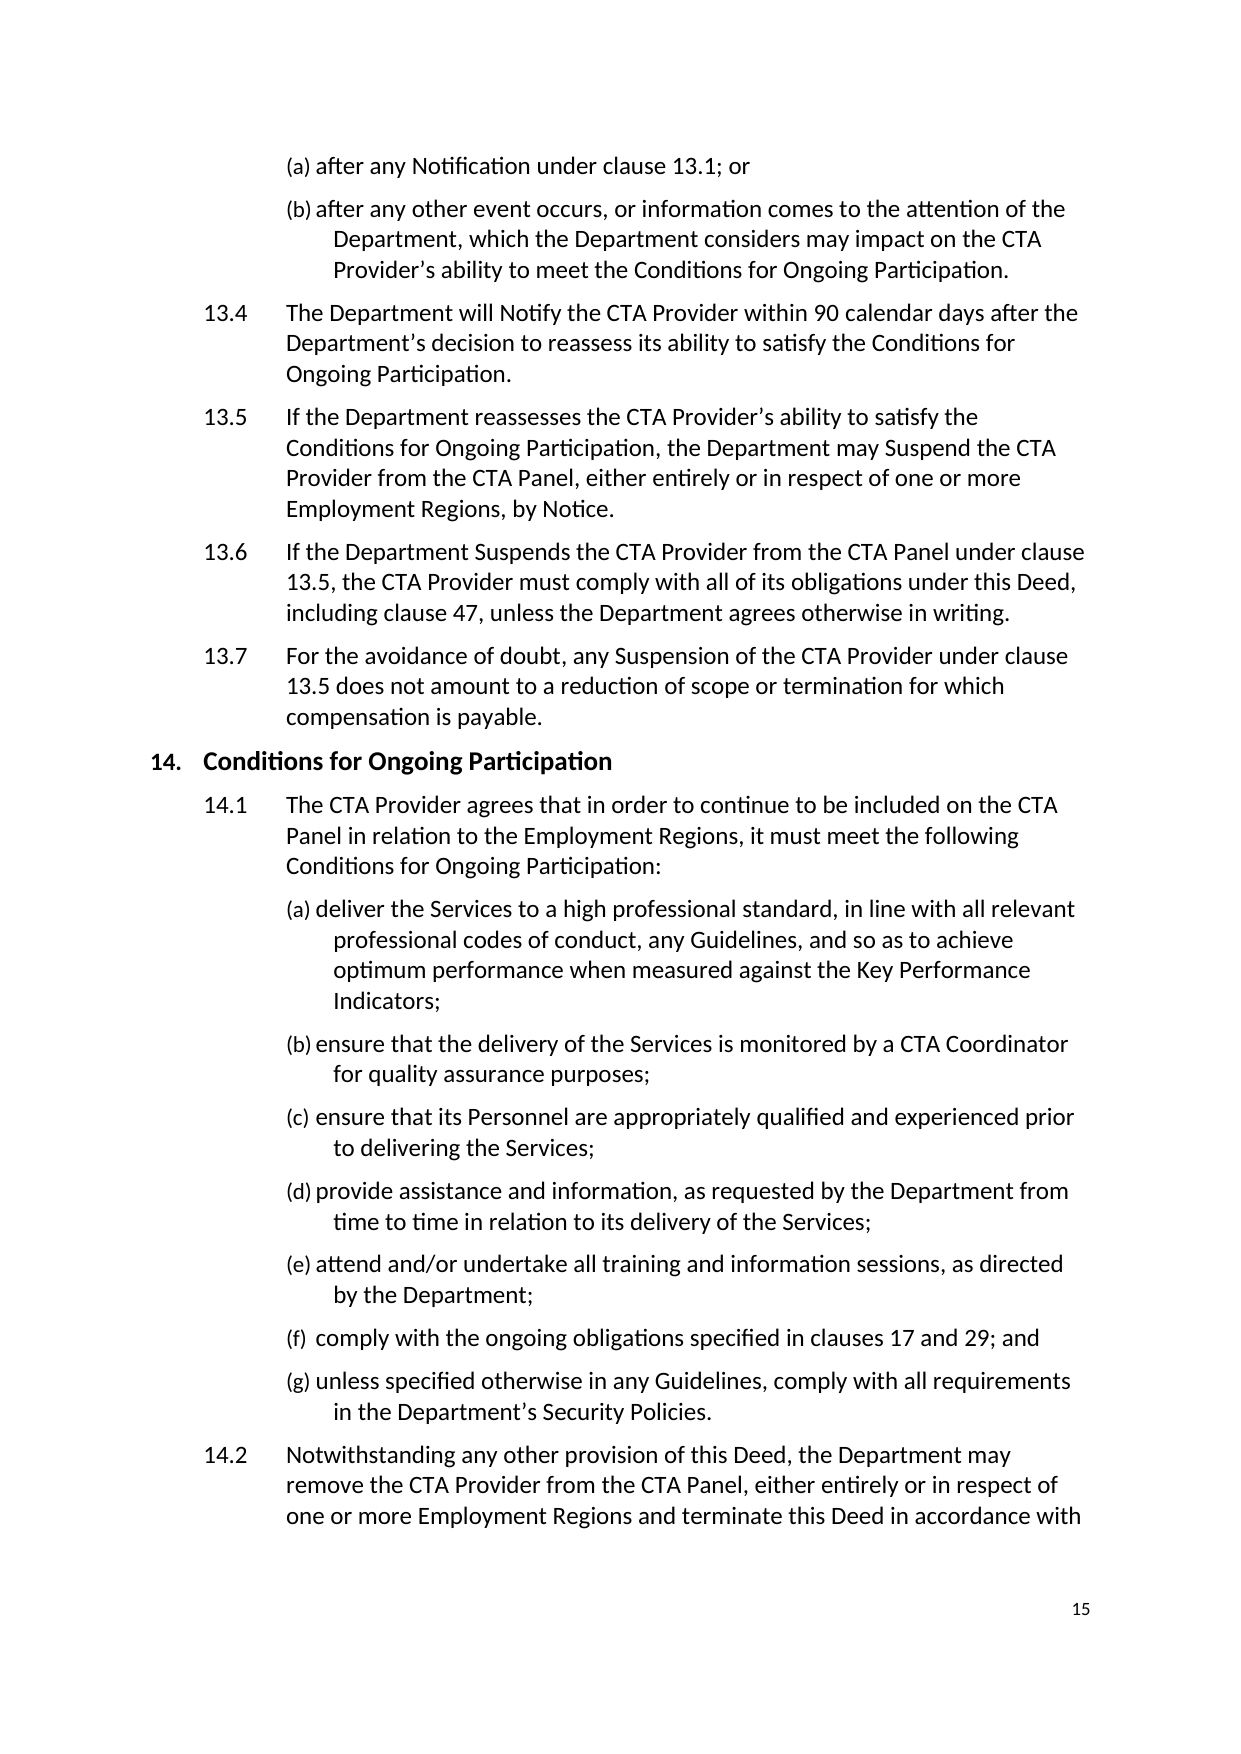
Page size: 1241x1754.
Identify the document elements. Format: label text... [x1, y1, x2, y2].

list attend and/or undertake all training and information sessions, as directed by the Department; [286, 1249, 1090, 1310]
text For the avoidance of doubt, any Suspension of the CTA Provider under clause 13.5 does not amount to a reduction of scope or termination for which compensation is payable. [203, 640, 1090, 731]
text If the Department Suspends the CTA Provider from the CTA Panel under clause 13.5, the CTA Provider must comply with all of its obligations under this Deed, including clause 47, unless the Department agrees otherwise in writing. [203, 536, 1090, 627]
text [203, 1439, 1090, 1530]
list unless specified otherwise in any Guidelines, comply with all requirements in the Department’s Security Policies. [286, 1365, 1090, 1426]
list ensure that the delivery of the Services is monitored by a CTA Coordinator for quality assurance purposes; [286, 1028, 1090, 1089]
list provide assistance and information, as requested by the Department from time to time in relation to its delivery of the Services; [286, 1175, 1090, 1236]
list after any Notification under clause 13.1; or [286, 150, 1090, 181]
list after any other event occurs, or information comes to the attention of the Department, which the Department considers may impact on the CTA Provider’s ability to meet the Conditions for Ongoing Participation. [286, 193, 1090, 284]
list deliver the Services to a high professional standard, in line with all relevant professional codes of conduct, any Guidelines, and so as to achieve optimum performance when measured against the Key Performance Indicators; [286, 893, 1090, 1016]
text The Department will Notify the CTA Provider within 90 calendar days after the Department’s decision to reassess its ability to satisfy the Conditions for Ongoing Participation. [203, 297, 1090, 389]
list comply with the ongoing obligations specified in clauses 17 and 29; and [286, 1322, 1090, 1353]
text If the Department reassesses the CTA Provider’s ability to satisfy the Conditions for Ongoing Participation, the Department may Suspend the CTA Provider from the CTA Panel, either entirely or in respect of one or more Employment Regions, by Notice. [203, 401, 1090, 523]
text Conditions for Ongoing Participation [150, 744, 1090, 777]
text The CTA Provider agrees that in order to continue to be included on the CTA Panel in relation to the Employment Regions, it must meet the following Conditions for Ongoing Participation: [203, 789, 1090, 881]
list ensure that its Personnel are appropriately qualified and experienced prior to delivering the Services; [286, 1102, 1090, 1163]
